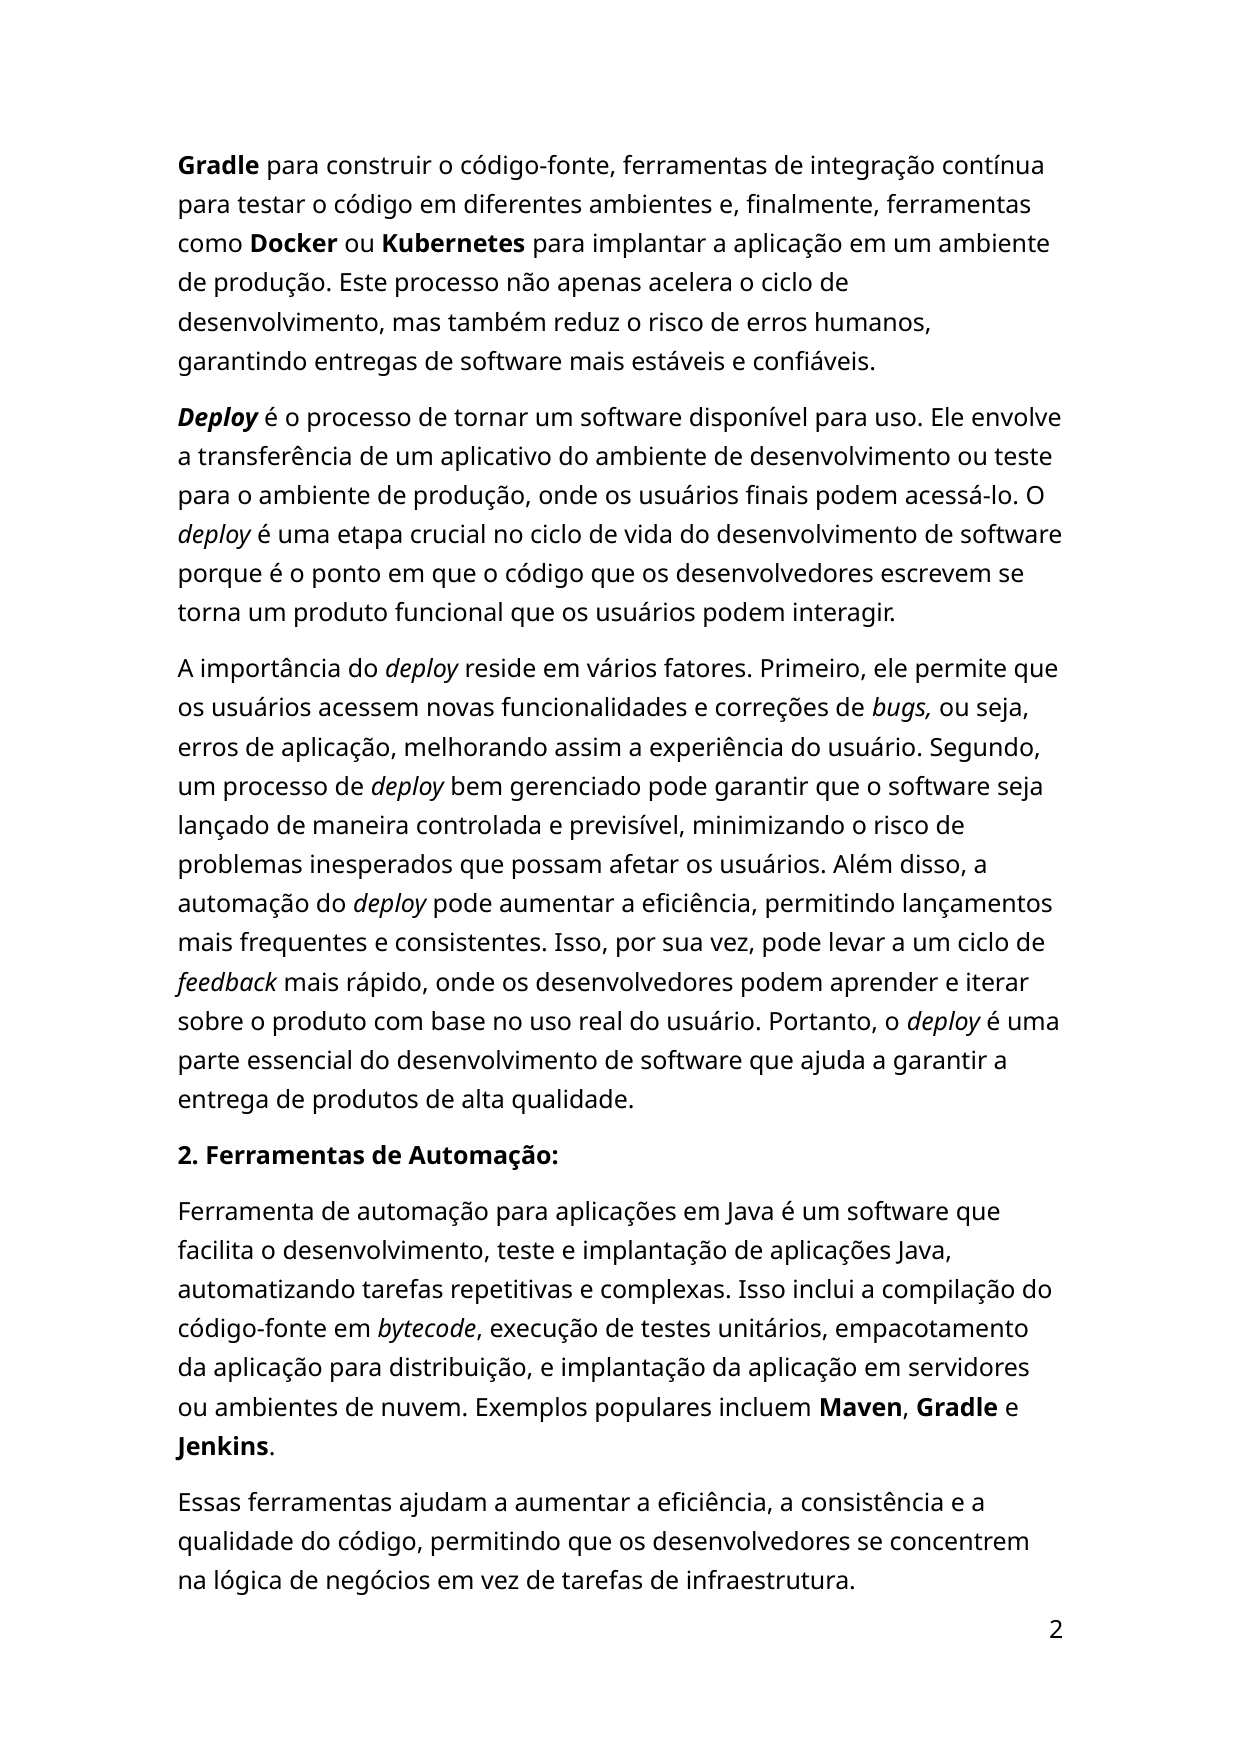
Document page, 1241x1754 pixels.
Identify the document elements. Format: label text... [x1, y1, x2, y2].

text Deploy é o processo de tornar um software disponível para uso. Ele envolve a transferência de um aplicativo do ambiente de desenvolvimento ou teste para o ambiente de produção, onde os usuários finais podem acessá-lo. O deploy é uma etapa crucial no ciclo de vida do desenvolvimento de software porque é o ponto em que o código que os desenvolvedores escrevem se torna um produto funcional que os usuários podem interagir. [177, 399, 1063, 629]
text 2. Ferramentas de Automação: [177, 1138, 1063, 1172]
text Essas ferramentas ajudam a aumentar a eficiência, a consistência e a qualidade do código, permitindo que os desenvolvedores se concentrem na lógica de negócios em vez de tarefas de infraestrutura. [177, 1484, 1063, 1597]
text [177, 148, 1063, 377]
text Ferramenta de automação para aplicações em Java é um software que facilita o desenvolvimento, teste e implantação de aplicações Java, automatizando tarefas repetitivas e complexas. Isso inclui a compilação do código-fonte em bytecode, execução de testes unitários, empacotamento da aplicação para distribuição, e implantação da aplicação em servidores ou ambientes de nuvem. Exemplos populares incluem Maven, Gradle e Jenkins. [177, 1193, 1063, 1462]
text A importância do deploy reside em vários fatores. Primeiro, ele permite que os usuários acessem novas funcionalidades e correções de bugs, ou seja, erros de aplicação, melhorando assim a experiência do usuário. Segundo, um processo de deploy bem gerenciado pode garantir que o software seja lançado de maneira controlada e previsível, minimizando o risco de problemas inesperados que possam afetar os usuários. Além disso, a automação do deploy pode aumentar a eficiência, permitindo lançamentos mais frequentes e consistentes. Isso, por sua vez, pode levar a um ciclo de feedback mais rápido, onde os desenvolvedores podem aprender e iterar sobre o produto com base no uso real do usuário. Portanto, o deploy é uma parte essencial do desenvolvimento de software que ajuda a garantir a entrega de produtos de alta qualidade. [177, 651, 1063, 1116]
